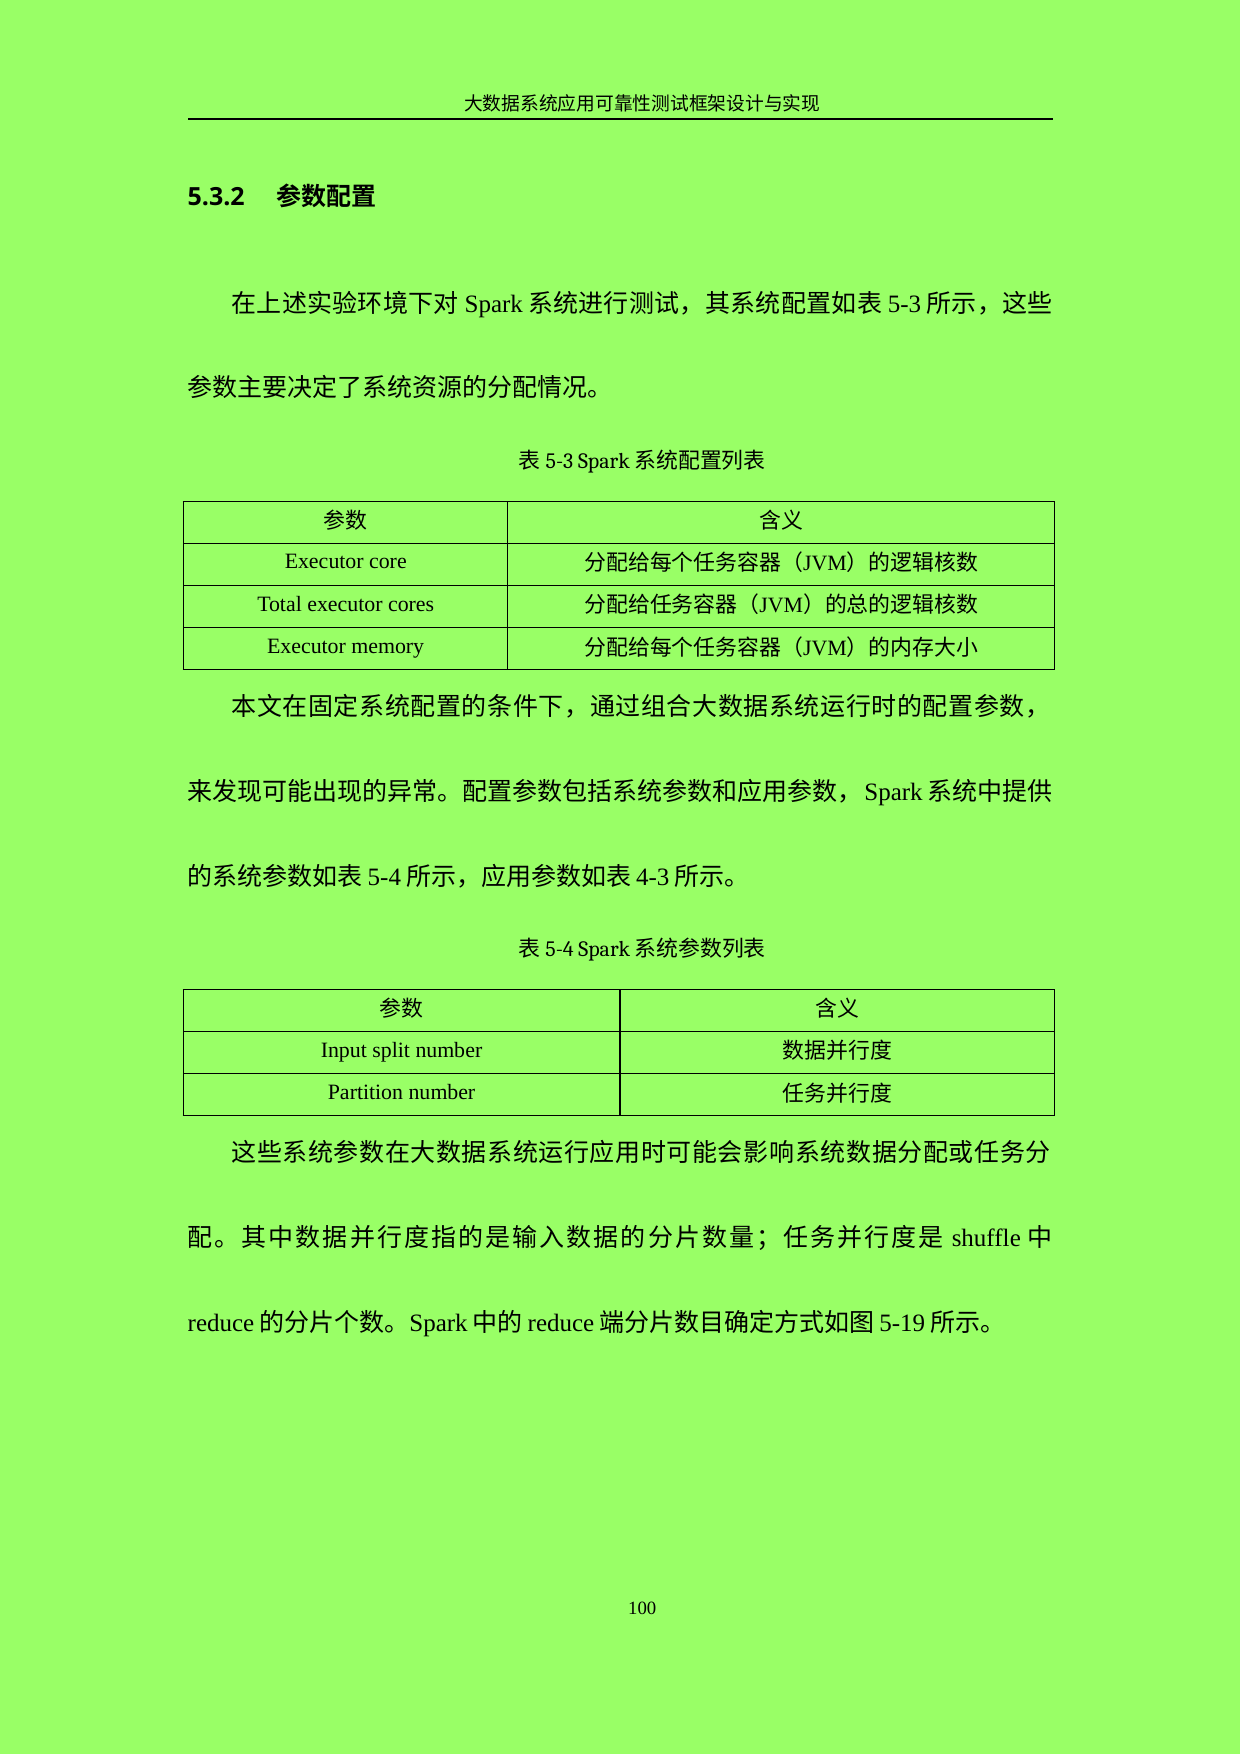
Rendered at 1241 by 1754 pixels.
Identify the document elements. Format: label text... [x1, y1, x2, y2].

table_header 含义 [621, 990, 1054, 1031]
subtitle 参数配置 [187, 160, 1053, 228]
table_header 参数 [184, 502, 507, 543]
table_cell Executor memory [184, 628, 507, 669]
text 表 5-4 Spark系统参数列表 [187, 930, 1053, 964]
table_cell 分配给任务容器（JVM）的总的逻辑核数 [508, 586, 1054, 627]
table_cell 分配给每个任务容器（JVM）的逻辑核数 [508, 544, 1054, 585]
text 本文在固定系统配置的条件下，通过组合大数据系统运行时的配置参数，来发现可能出现的异常。配置参数包括系统参数和应用参数，Spark系统中提供的系统参数如表5-4所示，应用参数如表4-3所示。 [187, 670, 1053, 908]
table_cell 任务并行度 [621, 1074, 1054, 1115]
table_header 参数 [184, 990, 619, 1031]
table_header 含义 [508, 502, 1054, 543]
table_cell 数据并行度 [621, 1032, 1054, 1073]
table_cell Total executor cores [184, 586, 507, 627]
text 在上述实验环境下对Spark系统进行测试，其系统配置如表5-3所示，这些参数主要决定了系统资源的分配情况。 [187, 267, 1053, 420]
table_cell Input split number [184, 1032, 619, 1073]
text 表 5-3 Spark系统配置列表 [187, 442, 1053, 476]
table_cell Executor core [184, 544, 507, 585]
table_cell 分配给每个任务容器（JVM）的内存大小 [508, 628, 1054, 669]
table_cell Partition number [184, 1074, 619, 1115]
text 这些系统参数在大数据系统运行应用时可能会影响系统数据分配或任务分配。其中数据并行度指的是输入数据的分片数量；任务并行度是shuffle中reduce的分片个数。Spark中的reduce端分片数目确定方式如图5-19所示。 [187, 1116, 1053, 1354]
